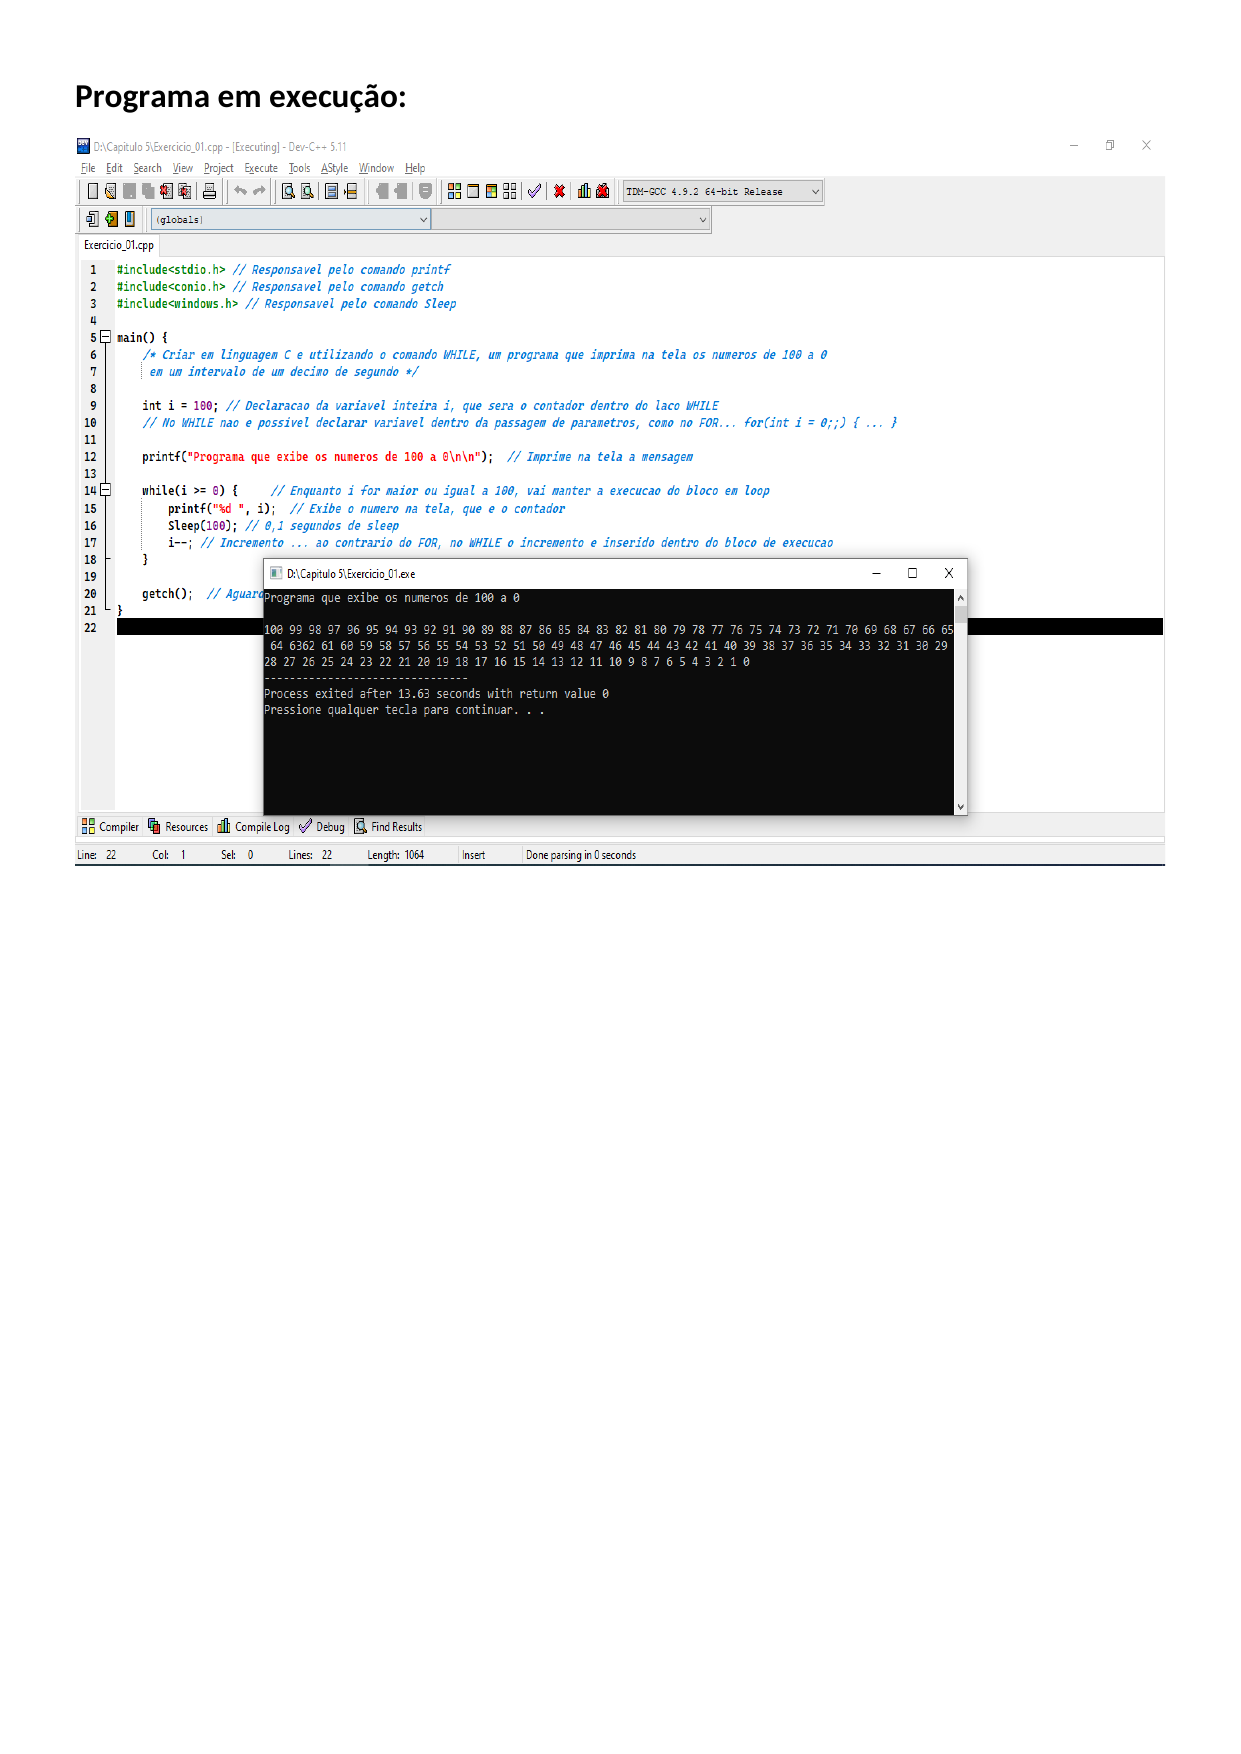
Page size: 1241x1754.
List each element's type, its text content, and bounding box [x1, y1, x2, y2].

text Programa em execução: [75, 75, 1165, 116]
picture [75, 135, 1166, 866]
